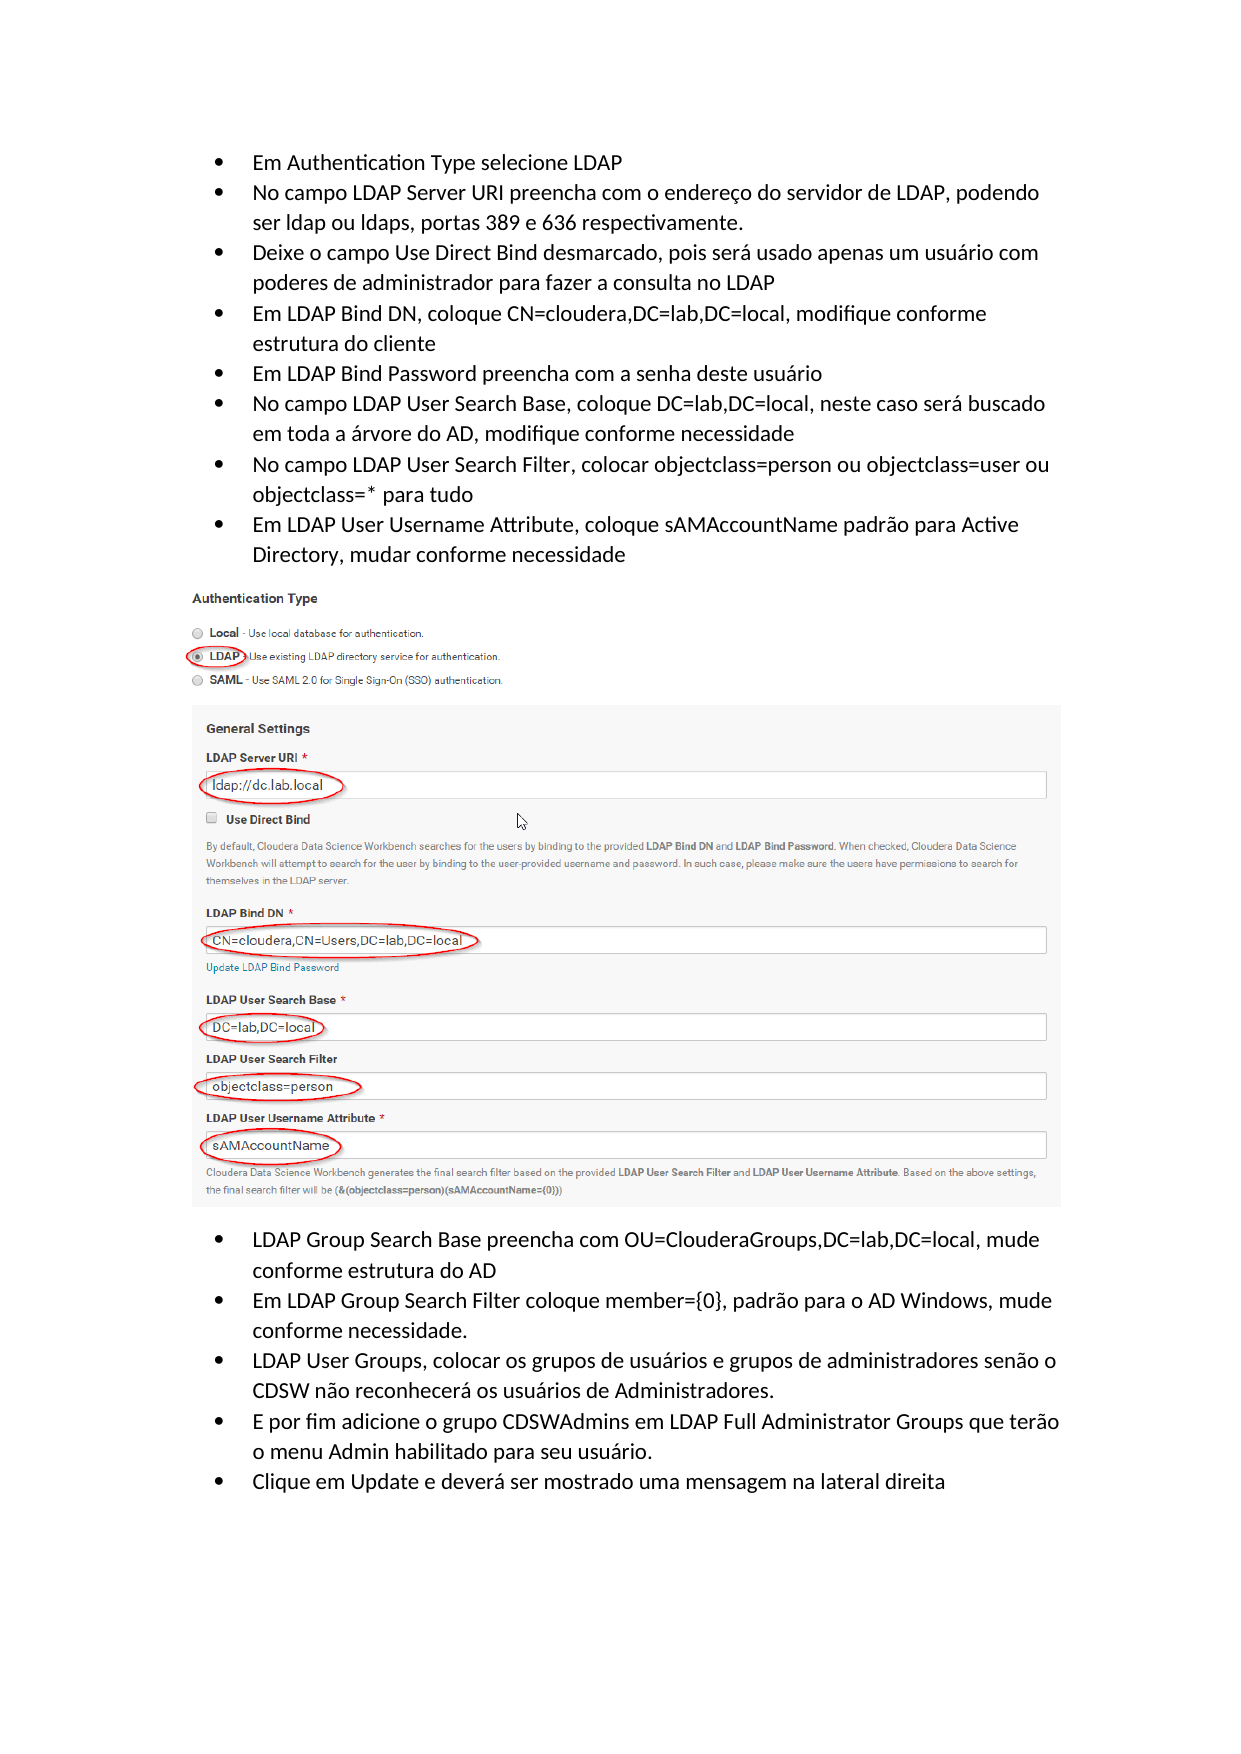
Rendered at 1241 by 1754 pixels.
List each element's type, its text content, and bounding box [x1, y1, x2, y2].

list Em LDAP Group Search Filter coloque member={0}, padrão para o AD Windows, mude conforme necessidade. [215, 1286, 1063, 1344]
list Em LDAP Bind Password preencha com a senha deste usuário [215, 359, 1063, 387]
list No campo LDAP User Search Filter, colocar objectclass=person ou objectclass=user ou objectclass=* para tudo [215, 450, 1063, 508]
list Em Authentication Type selecione LDAP [215, 148, 1063, 176]
list LDAP User Groups, colocar os grupos de usuários e grupos de administradores senão o CDSW não reconhecerá os usuários de Administradores. [215, 1346, 1063, 1404]
list Clique em Update e deverá ser mostrado uma mensagem na lateral direita [215, 1467, 1063, 1495]
list No campo LDAP Server URI preencha com o endereço do servidor de LDAP, podendo ser ldap ou ldaps, portas 389 e 636 respectivamente. [215, 178, 1063, 236]
list Em LDAP Bind DN, coloque CN=cloudera,DC=lab,DC=local, modifique conforme estrutura do cliente [215, 299, 1063, 357]
list Em LDAP User Username Attribute, coloque sAMAccountName padrão para Active Directory, mudar conforme necessidade [215, 510, 1063, 568]
picture [177, 587, 1063, 1207]
list E por fim adicione o grupo CDSWAdmins em LDAP Full Administrator Groups que terão o menu Admin habilitado para seu usuário. [215, 1407, 1063, 1465]
list LDAP Group Search Base preencha com OU=ClouderaGroups,DC=lab,DC=local, mude conforme estrutura do AD [215, 1226, 1063, 1284]
list Deixe o campo Use Direct Bind desmarcado, pois será usado apenas um usuário com poderes de administrador para fazer a consulta no LDAP [215, 238, 1063, 296]
list No campo LDAP User Search Base, coloque DC=lab,DC=local, neste caso será buscado em toda a árvore do AD, modifique conforme necessidade [215, 389, 1063, 447]
